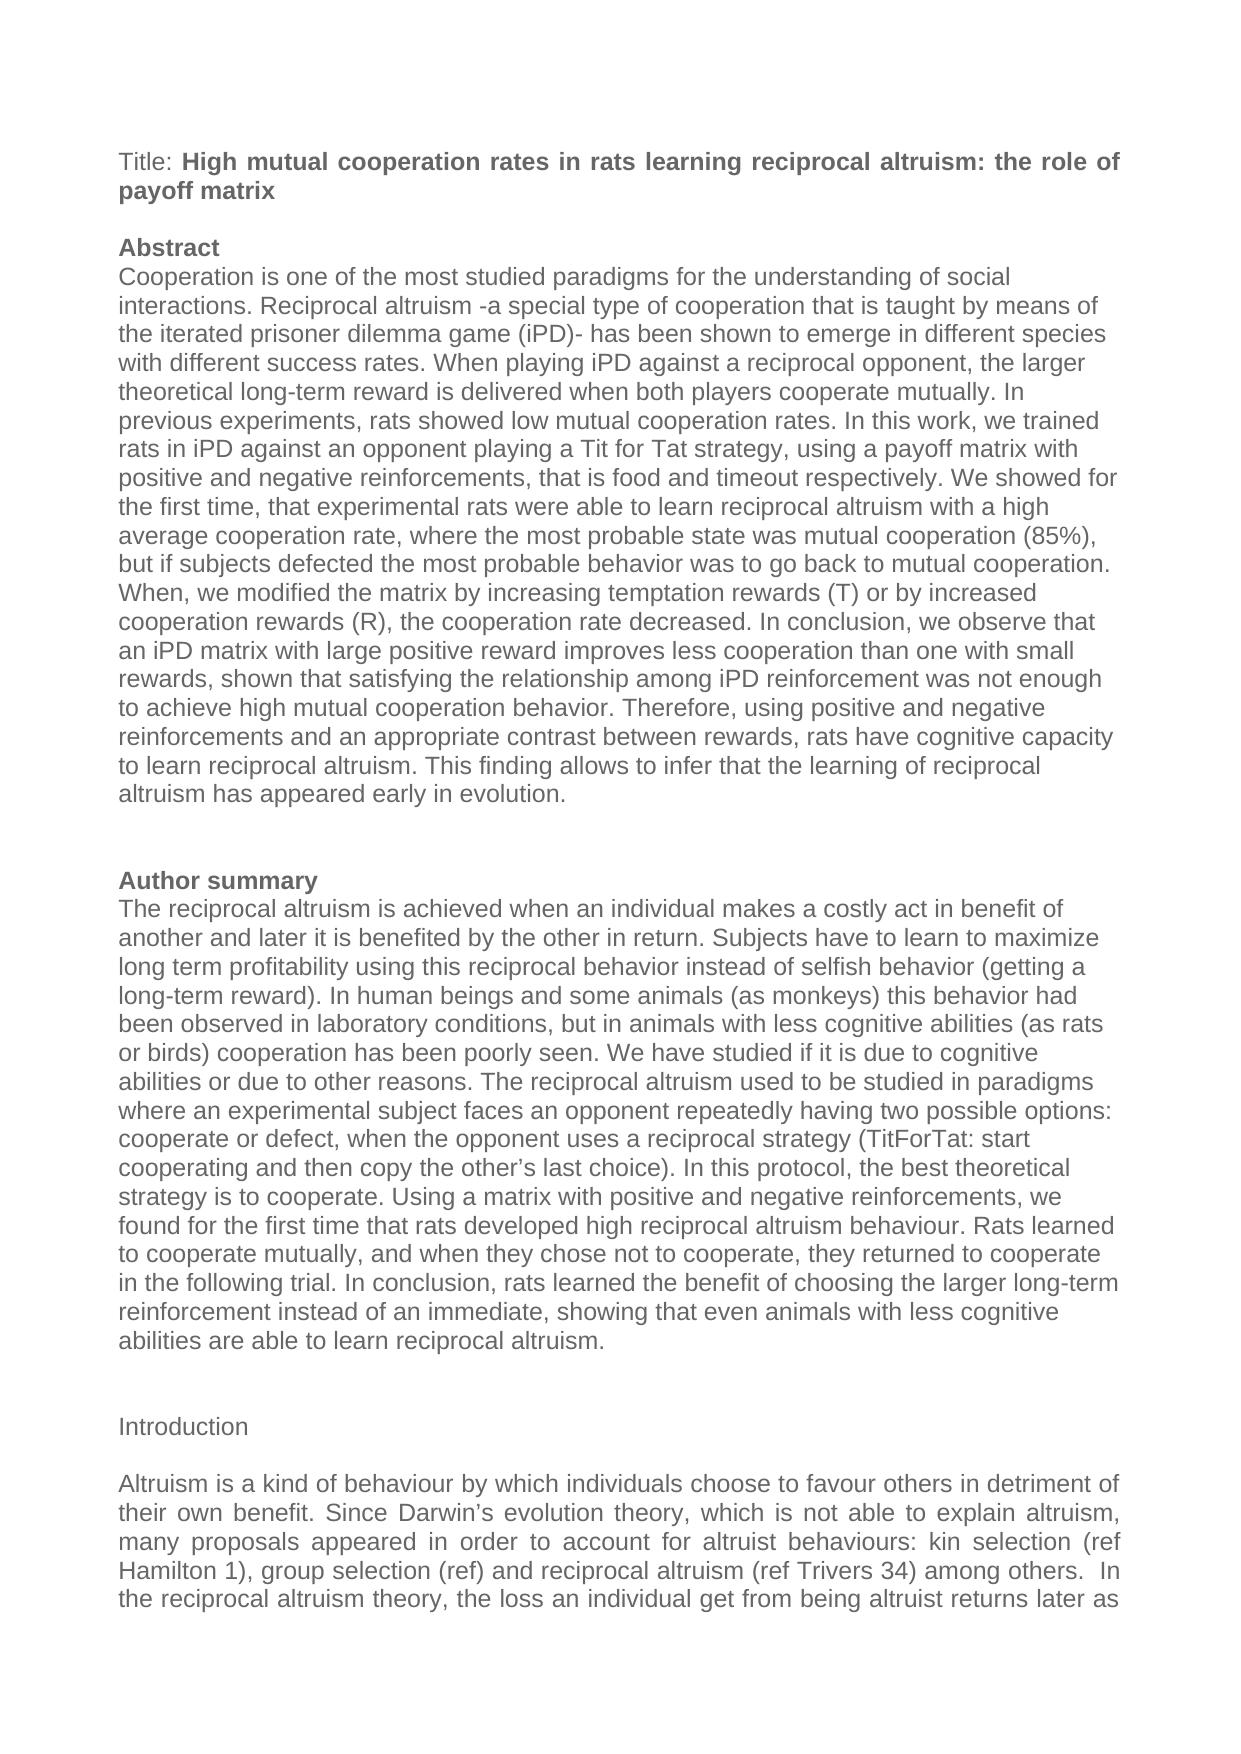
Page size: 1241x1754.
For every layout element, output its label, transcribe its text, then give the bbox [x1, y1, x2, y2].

text Abstract [118, 233, 1122, 262]
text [118, 1469, 1122, 1613]
text Cooperation is one of the most studied paradigms for the understanding of social interactions. Reciprocal altruism -a special type of cooperation that is taught by means of the iterated prisoner dilemma game (iPD)- has been shown to emerge in different species with different success rates. When playing iPD against a reciprocal opponent, the larger theoretical long-term reward is delivered when both players cooperate mutually. In previous experiments, rats showed low mutual cooperation rates. In this work, we trained rats in iPD against an opponent playing a Tit for Tat strategy, using a payoff matrix with positive and negative reinforcements, that is food and timeout respectively. We showed for the first time, that experimental rats were able to learn reciprocal altruism with a high average cooperation rate, where the most probable state was mutual cooperation (85%), but if subjects defected the most probable behavior was to go back to mutual cooperation. When, we modified the matrix by increasing temptation rewards (T) or by increased cooperation rewards (R), the cooperation rate decreased. In conclusion, we observe that an iPD matrix with large positive reward improves less cooperation than one with small rewards, shown that satisfying the relationship among iPD reinforcement was not enough to achieve high mutual cooperation behavior. Therefore, using positive and negative reinforcements and an appropriate contrast between rewards, rats have cognitive capacity to learn reciprocal altruism. This finding allows to infer that the learning of reciprocal altruism has appeared early in evolution. [118, 262, 1122, 808]
text Author summary [118, 866, 1122, 894]
text Introduction [118, 1412, 1122, 1441]
text Title: High mutual cooperation rates in rats learning reciprocal altruism: the role of payoff matrix [118, 147, 1122, 204]
text The reciprocal altruism is achieved when an individual makes a costly act in benefit of another and later it is benefited by the other in return. Subjects have to learn to maximize long term profitability using this reciprocal behavior instead of selfish behavior (getting a long-term reward). In human beings and some animals (as monkeys) this behavior had been observed in laboratory conditions, but in animals with less cognitive abilities (as rats or birds) cooperation has been poorly seen. We have studied if it is due to cognitive abilities or due to other reasons. The reciprocal altruism used to be studied in paradigms where an experimental subject faces an opponent repeatedly having two possible options: cooperate or defect, when the opponent uses a reciprocal strategy (TitForTat: start cooperating and then copy the other’s last choice). In this protocol, the best theoretical strategy is to cooperate. Using a matrix with positive and negative reinforcements, we found for the first time that rats developed high reciprocal altruism behaviour. Rats learned to cooperate mutually, and when they chose not to cooperate, they returned to cooperate in the following trial. In conclusion, rats learned the benefit of choosing the larger long-term reinforcement instead of an immediate, showing that even animals with less cognitive abilities are able to learn reciprocal altruism. [118, 894, 1122, 1354]
